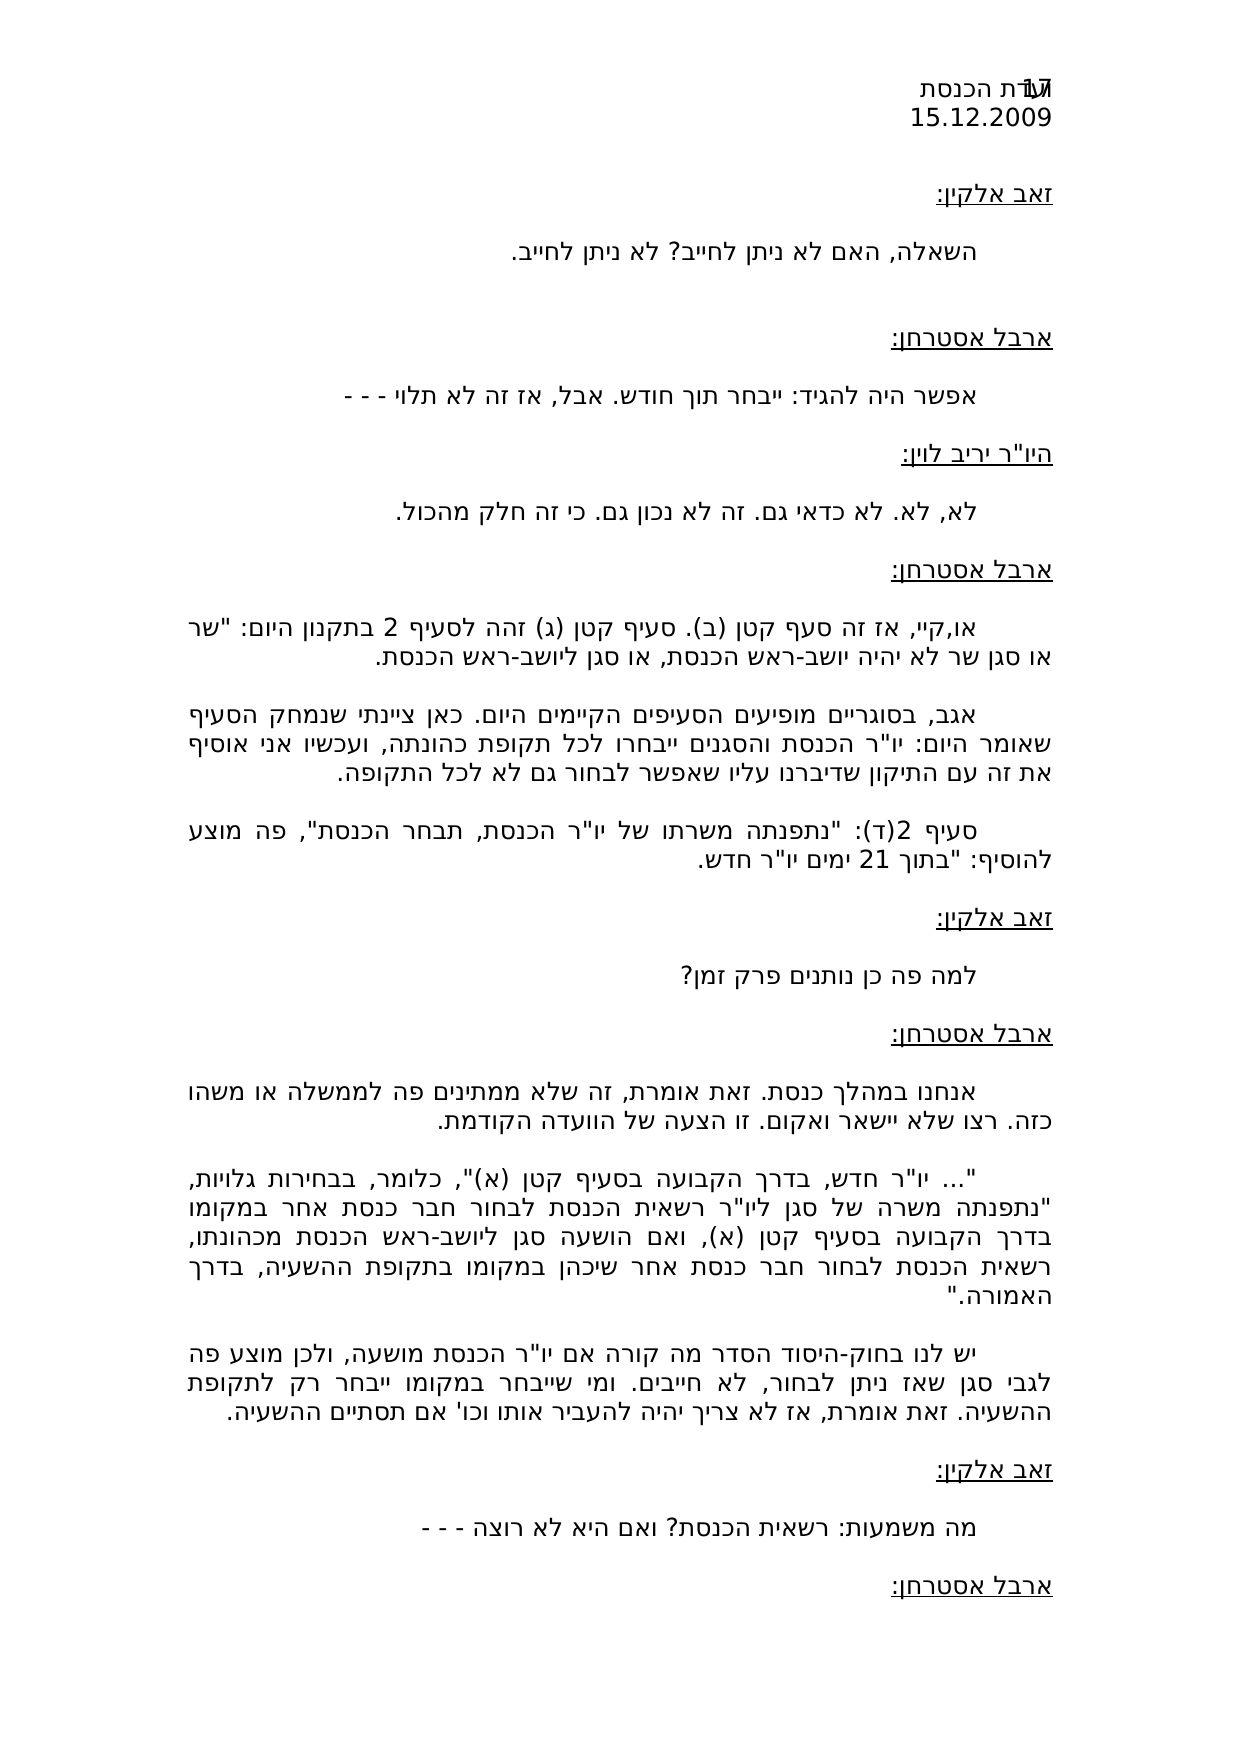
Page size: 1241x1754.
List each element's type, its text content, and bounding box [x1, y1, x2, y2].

text השאלה, האם לא ניתן לחייב? לא ניתן לחייב. [187, 237, 1053, 266]
text לא, לא. לא כדאי גם. זה לא נכון גם. כי זה חלק מהכול. [187, 497, 1053, 526]
text היו"ר יריב לוין: [187, 439, 1053, 468]
text או,קיי, אז זה סעף קטן (ב). סעיף קטן (ג) זהה לסעיף 2 בתקנון היום: "שר או סגן שר לא יהיה יושב-ראש הכנסת, או סגן ליושב-ראש הכנסת. [187, 613, 1053, 671]
text ארבל אסטרחן: [187, 555, 1053, 584]
text אנחנו במהלך כנסת. זאת אומרת, זה שלא ממתינים פה לממשלה או משהו כזה. רצו שלא יישאר ואקום. זו הצעה של הוועדה הקודמת. [187, 1077, 1053, 1135]
text זאב אלקין: [187, 179, 1053, 208]
text "... יו"ר חדש, בדרך הקבועה בסעיף קטן (א)", כלומר, בבחירות גלויות, "נתפנתה משרה של סגן ליו"ר רשאית הכנסת לבחור חבר כנסת אחר במקומו בדרך הקבועה בסעיף קטן (א), ואם הושעה סגן ליושב-ראש הכנסת מכהונתו, רשאית הכנסת לבחור חבר כנסת אחר שיכהן במקומו בתקופת ההשעיה, בדרך האמורה." [187, 1164, 1053, 1310]
text אפשר היה להגיד: ייבחר תוך חודש. אבל, אז זה לא תלוי - - - [187, 381, 1053, 410]
text ארבל אסטרחן: [187, 1019, 1053, 1048]
text מה משמעות: רשאית הכנסת? ואם היא לא רוצה - - - [187, 1513, 1053, 1542]
text סעיף 2(ד): "נתפנתה משרתו של יו"ר הכנסת, תבחר הכנסת", פה מוצע להוסיף: "בתוך 21 ימים יו"ר חדש. [187, 816, 1053, 874]
text ארבל אסטרחן: [187, 323, 1053, 352]
text אגב, בסוגריים מופיעים הסעיפים הקיימים היום. כאן ציינתי שנמחק הסעיף שאומר היום: יו"ר הכנסת והסגנים ייבחרו לכל תקופת כהונתה, ועכשיו אני אוסיף את זה עם התיקון שדיברנו עליו שאפשר לבחור גם לא לכל התקופה. [187, 700, 1053, 787]
text יש לנו בחוק-היסוד הסדר מה קורה אם יו"ר הכנסת מושעה, ולכן מוצע פה לגבי סגן שאז ניתן לבחור, לא חייבים. ומי שייבחר במקומו ייבחר רק לתקופת ההשעיה. זאת אומרת, אז לא צריך יהיה להעביר אותו וכו' אם תסתיים ההשעיה. [187, 1339, 1053, 1426]
text זאב אלקין: [187, 903, 1053, 932]
text זאב אלקין: [187, 1455, 1053, 1484]
text למה פה כן נותנים פרק זמן? [187, 961, 1053, 990]
text ארבל אסטרחן: [187, 1571, 1053, 1600]
